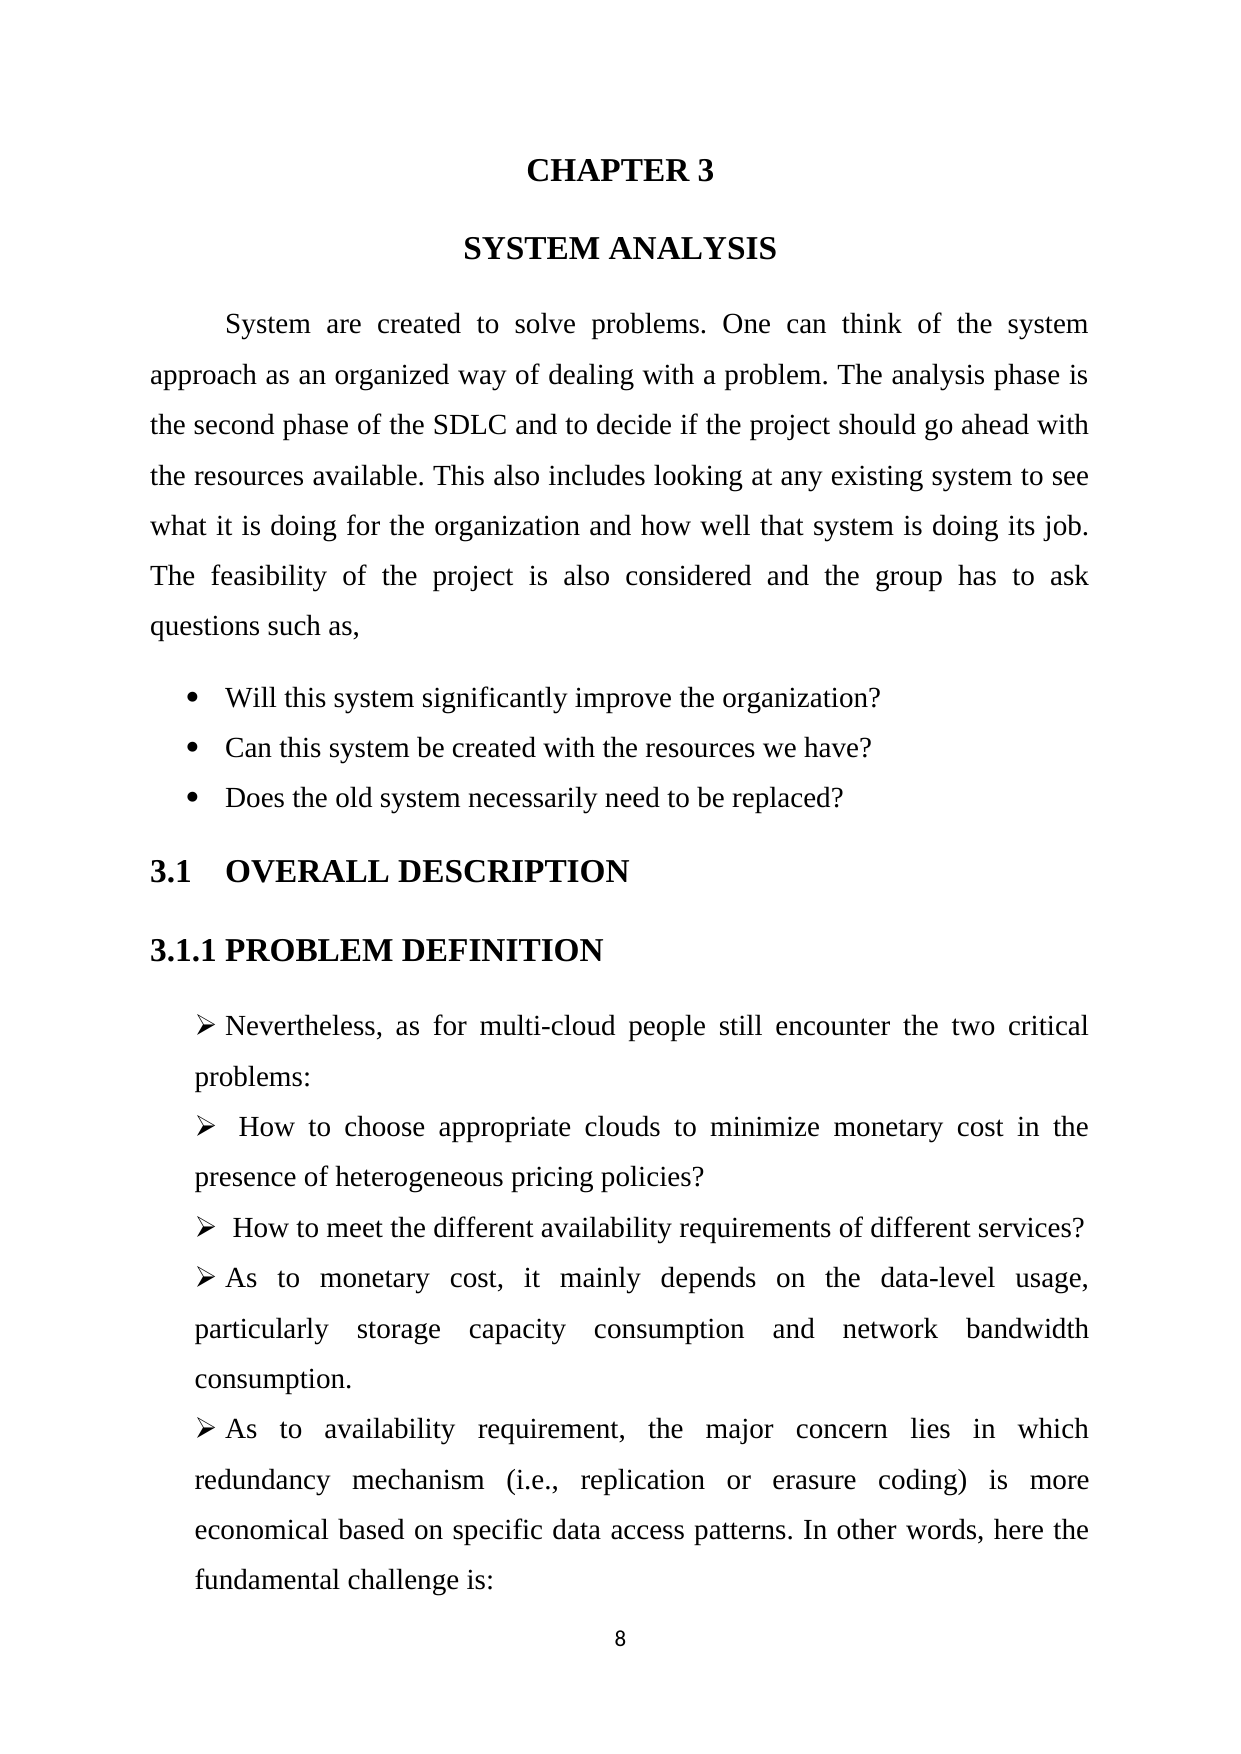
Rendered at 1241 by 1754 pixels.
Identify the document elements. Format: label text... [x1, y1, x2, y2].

list As to availability requirement, the major concern lies in which redundancy mechanism (i.e., replication or erasure coding) is more economical based on specific data access patterns. In other words, here the fundamental challenge is: [194, 1411, 1090, 1596]
list As to monetary cost, it mainly depends on the data-level usage, particularly storage capacity consumption and network bandwidth consumption. [194, 1260, 1090, 1394]
list Can this system be created with the resources we have? [187, 730, 1090, 764]
text SYSTEM ANALYSIS [150, 228, 1090, 267]
text CHAPTER 3 [150, 150, 1090, 188]
text 3.1.1 PROBLEM DEFINITION [150, 930, 1090, 968]
text System are created to solve problems. One can think of the system approach as an organized way of dealing with a problem. The analysis phase is the second phase of the SDLC and to decide if the project should go ahead with the resources available. This also includes looking at any existing system to see what it is doing for the organization and how well that system is doing its job. The feasibility of the project is also considered and the group has to ask questions such as, [150, 307, 1090, 642]
list How to meet the different availability requirements of different services? [194, 1210, 1090, 1243]
list Nevertheless, as for multi-cloud people still encounter the two critical problems: [194, 1008, 1090, 1092]
list How to choose appropriate clouds to minimize monetary cost in the presence of heterogeneous pricing policies? [194, 1109, 1090, 1193]
text 3.1 OVERALL DESCRIPTION [150, 852, 1090, 890]
list Will this system significantly improve the organization? [187, 680, 1090, 713]
list Does the old system necessarily need to be replaced? [187, 781, 1090, 814]
